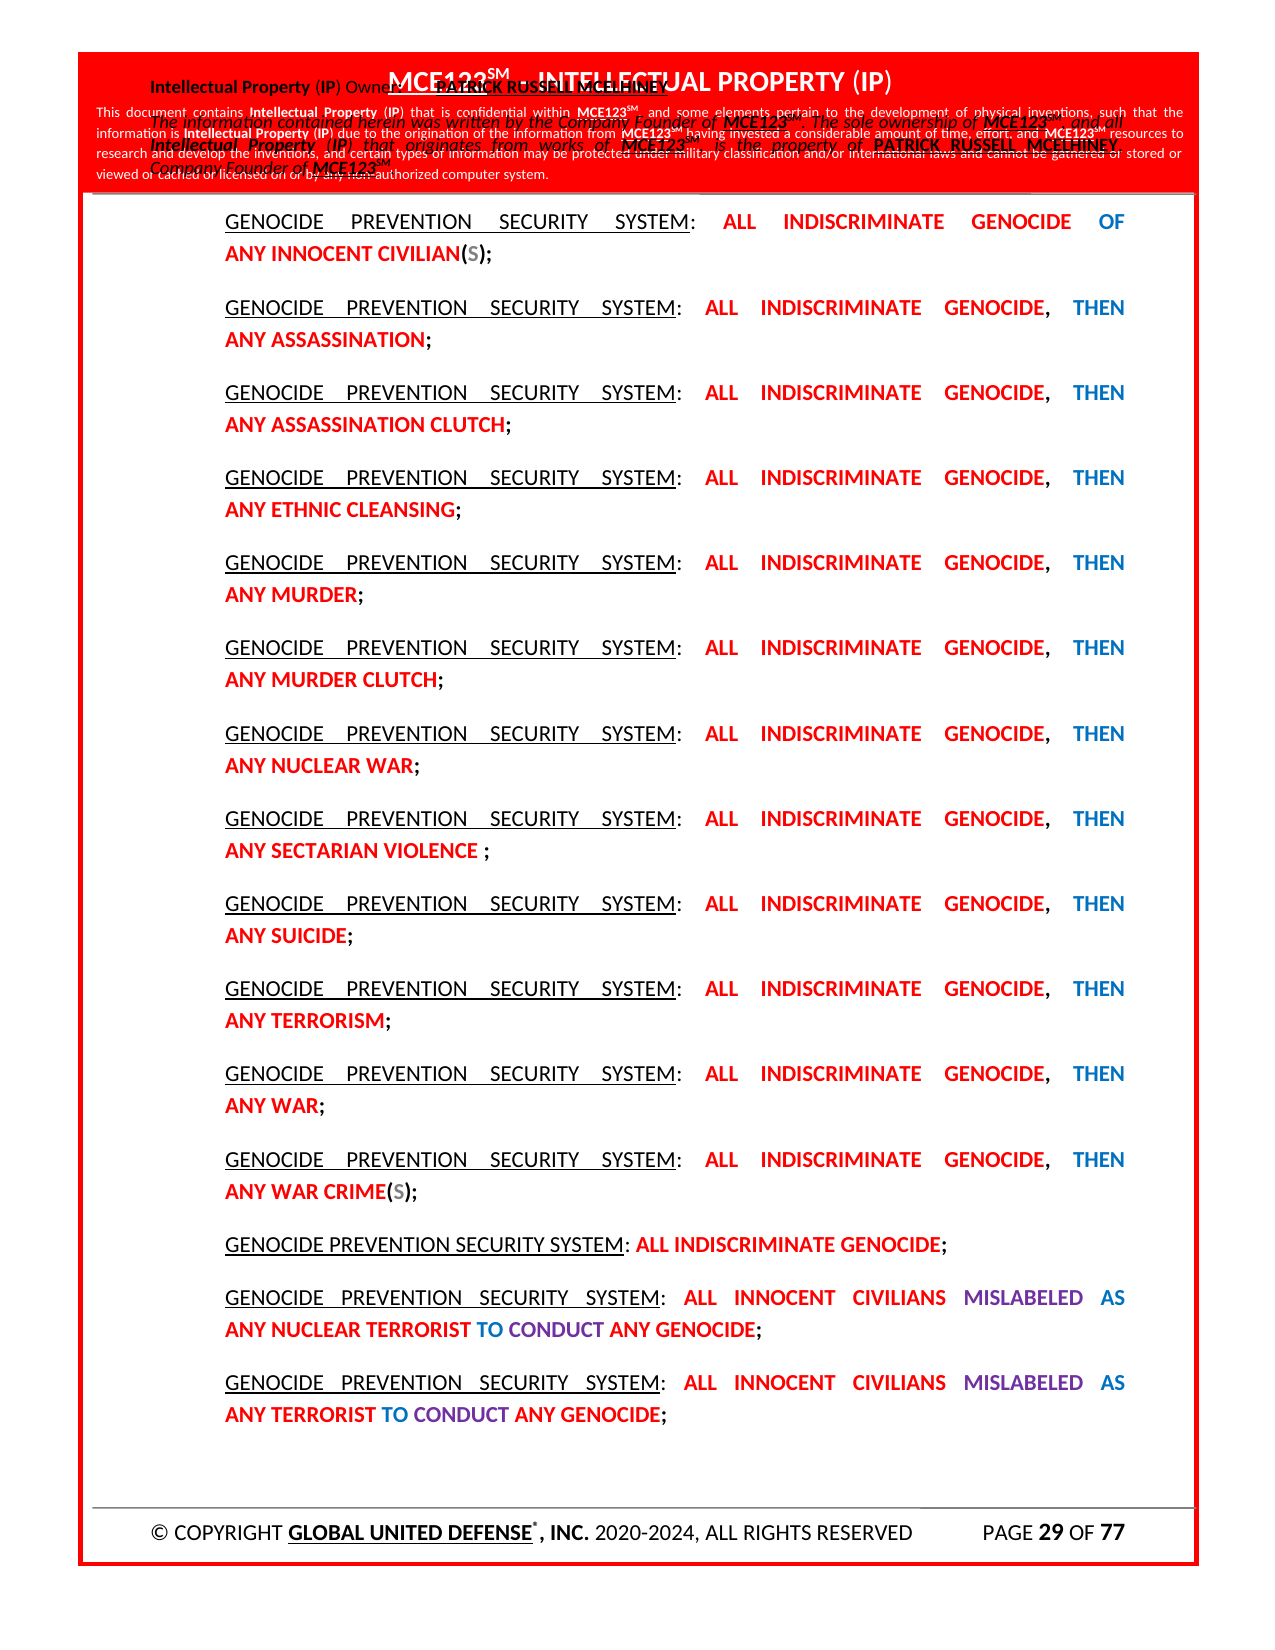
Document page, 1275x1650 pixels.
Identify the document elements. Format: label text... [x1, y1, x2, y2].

text GENOCIDE PREVENTION SECURITY SYSTEM: ALL INDISCRIMINATE GENOCIDE, THEN ANY WAR CRIME(S); [225, 1145, 1125, 1205]
text GENOCIDE PREVENTION SECURITY SYSTEM: ALL INNOCENT CIVILIANS MISLABELED AS ANY NUCLEAR TERRORIST TO CONDUCT ANY GENOCIDE; [225, 1283, 1125, 1343]
text GENOCIDE PREVENTION SECURITY SYSTEM: ALL INDISCRIMINATE GENOCIDE; [225, 1230, 1125, 1258]
text GENOCIDE PREVENTION SECURITY SYSTEM: ALL INDISCRIMINATE GENOCIDE OF ANY INNOCENT CIVILIAN(S); [225, 207, 1125, 268]
text GENOCIDE PREVENTION SECURITY SYSTEM: ALL INDISCRIMINATE GENOCIDE, THEN ANY ETHNIC CLEANSING; [225, 463, 1125, 523]
text GENOCIDE PREVENTION SECURITY SYSTEM: ALL INNOCENT CIVILIANS MISLABELED AS ANY TERRORIST TO CONDUCT ANY GENOCIDE; [225, 1368, 1125, 1428]
text GENOCIDE PREVENTION SECURITY SYSTEM: ALL INDISCRIMINATE GENOCIDE, THEN ANY SUICIDE; [225, 889, 1125, 949]
text GENOCIDE PREVENTION SECURITY SYSTEM: ALL INDISCRIMINATE GENOCIDE, THEN ANY SECTARIAN VIOLENCE ; [225, 804, 1125, 864]
text GENOCIDE PREVENTION SECURITY SYSTEM: ALL INDISCRIMINATE GENOCIDE, THEN ANY WAR; [225, 1059, 1125, 1120]
text GENOCIDE PREVENTION SECURITY SYSTEM: ALL INDISCRIMINATE GENOCIDE, THEN ANY ASSASSINATION CLUTCH; [225, 378, 1125, 438]
text GENOCIDE PREVENTION SECURITY SYSTEM: ALL INDISCRIMINATE GENOCIDE, THEN ANY MURDER CLUTCH; [225, 633, 1125, 694]
text GENOCIDE PREVENTION SECURITY SYSTEM: ALL INDISCRIMINATE GENOCIDE, THEN ANY NUCLEAR WAR; [225, 719, 1125, 779]
text GENOCIDE PREVENTION SECURITY SYSTEM: ALL INDISCRIMINATE GENOCIDE, THEN ANY TERRORISM; [225, 974, 1125, 1034]
text GENOCIDE PREVENTION SECURITY SYSTEM: ALL INDISCRIMINATE GENOCIDE, THEN ANY MURDER; [225, 548, 1125, 608]
text GENOCIDE PREVENTION SECURITY SYSTEM: ALL INDISCRIMINATE GENOCIDE, THEN ANY ASSASSINATION; [225, 293, 1125, 353]
